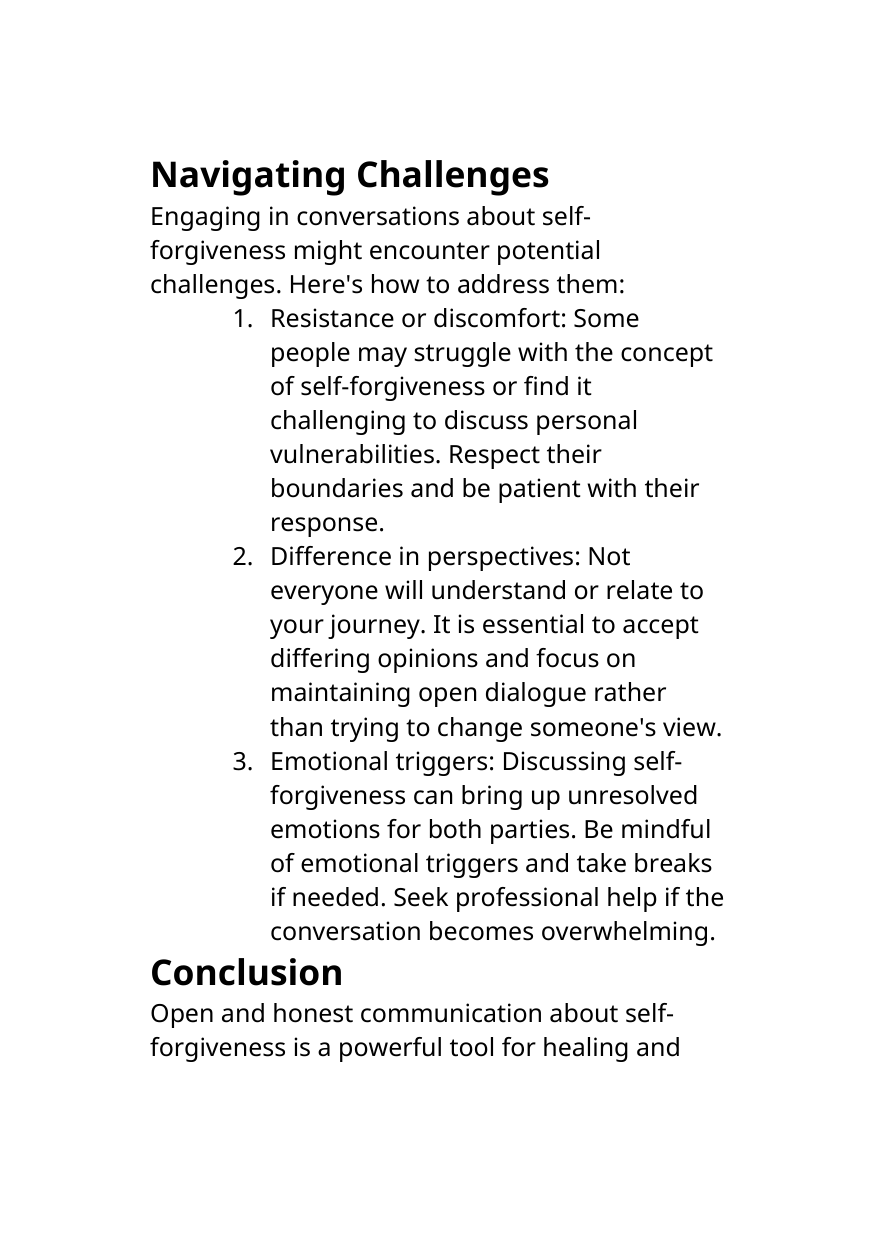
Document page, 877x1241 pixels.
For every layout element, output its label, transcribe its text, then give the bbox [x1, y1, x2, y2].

subtitle Navigating Challenges [150, 150, 727, 198]
list Difference in perspectives: Not everyone will understand or relate to your journey. It is essential to accept differing opinions and focus on maintaining open dialogue rather than trying to change someone's view. [232, 539, 727, 743]
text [150, 996, 727, 1064]
list Resistance or discomfort: Some people may struggle with the concept of self-forgiveness or find it challenging to discuss personal vulnerabilities. Respect their boundaries and be patient with their response. [232, 300, 727, 539]
subtitle Conclusion [150, 948, 727, 996]
list Emotional triggers: Discussing self-forgiveness can bring up unresolved emotions for both parties. Be mindful of emotional triggers and take breaks if needed. Seek professional help if the conversation becomes overwhelming. [232, 743, 727, 948]
text Engaging in conversations about self-forgiveness might encounter potential challenges. Here's how to address them: [150, 198, 727, 300]
